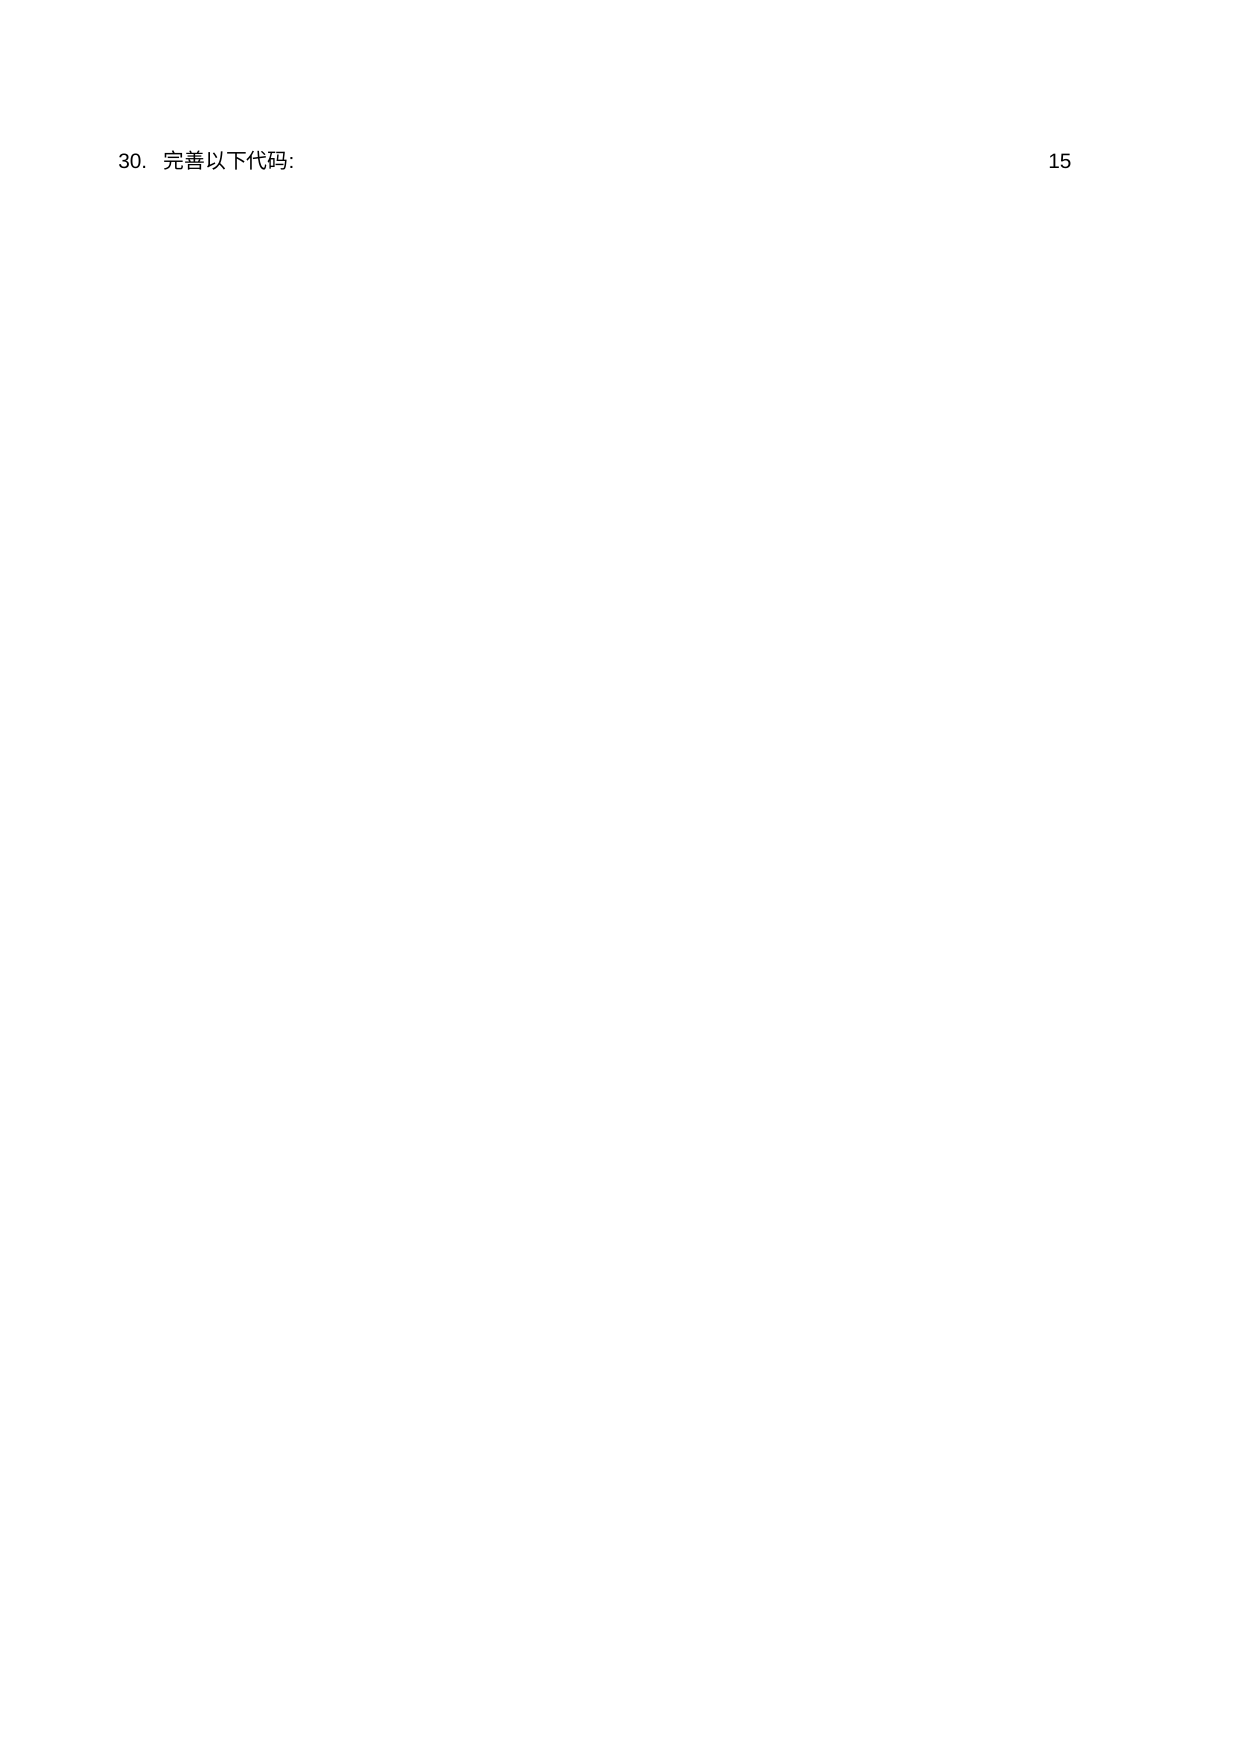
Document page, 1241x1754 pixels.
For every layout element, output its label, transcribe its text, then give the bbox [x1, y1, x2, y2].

list 完善以下代码: 15 [118, 144, 1122, 175]
